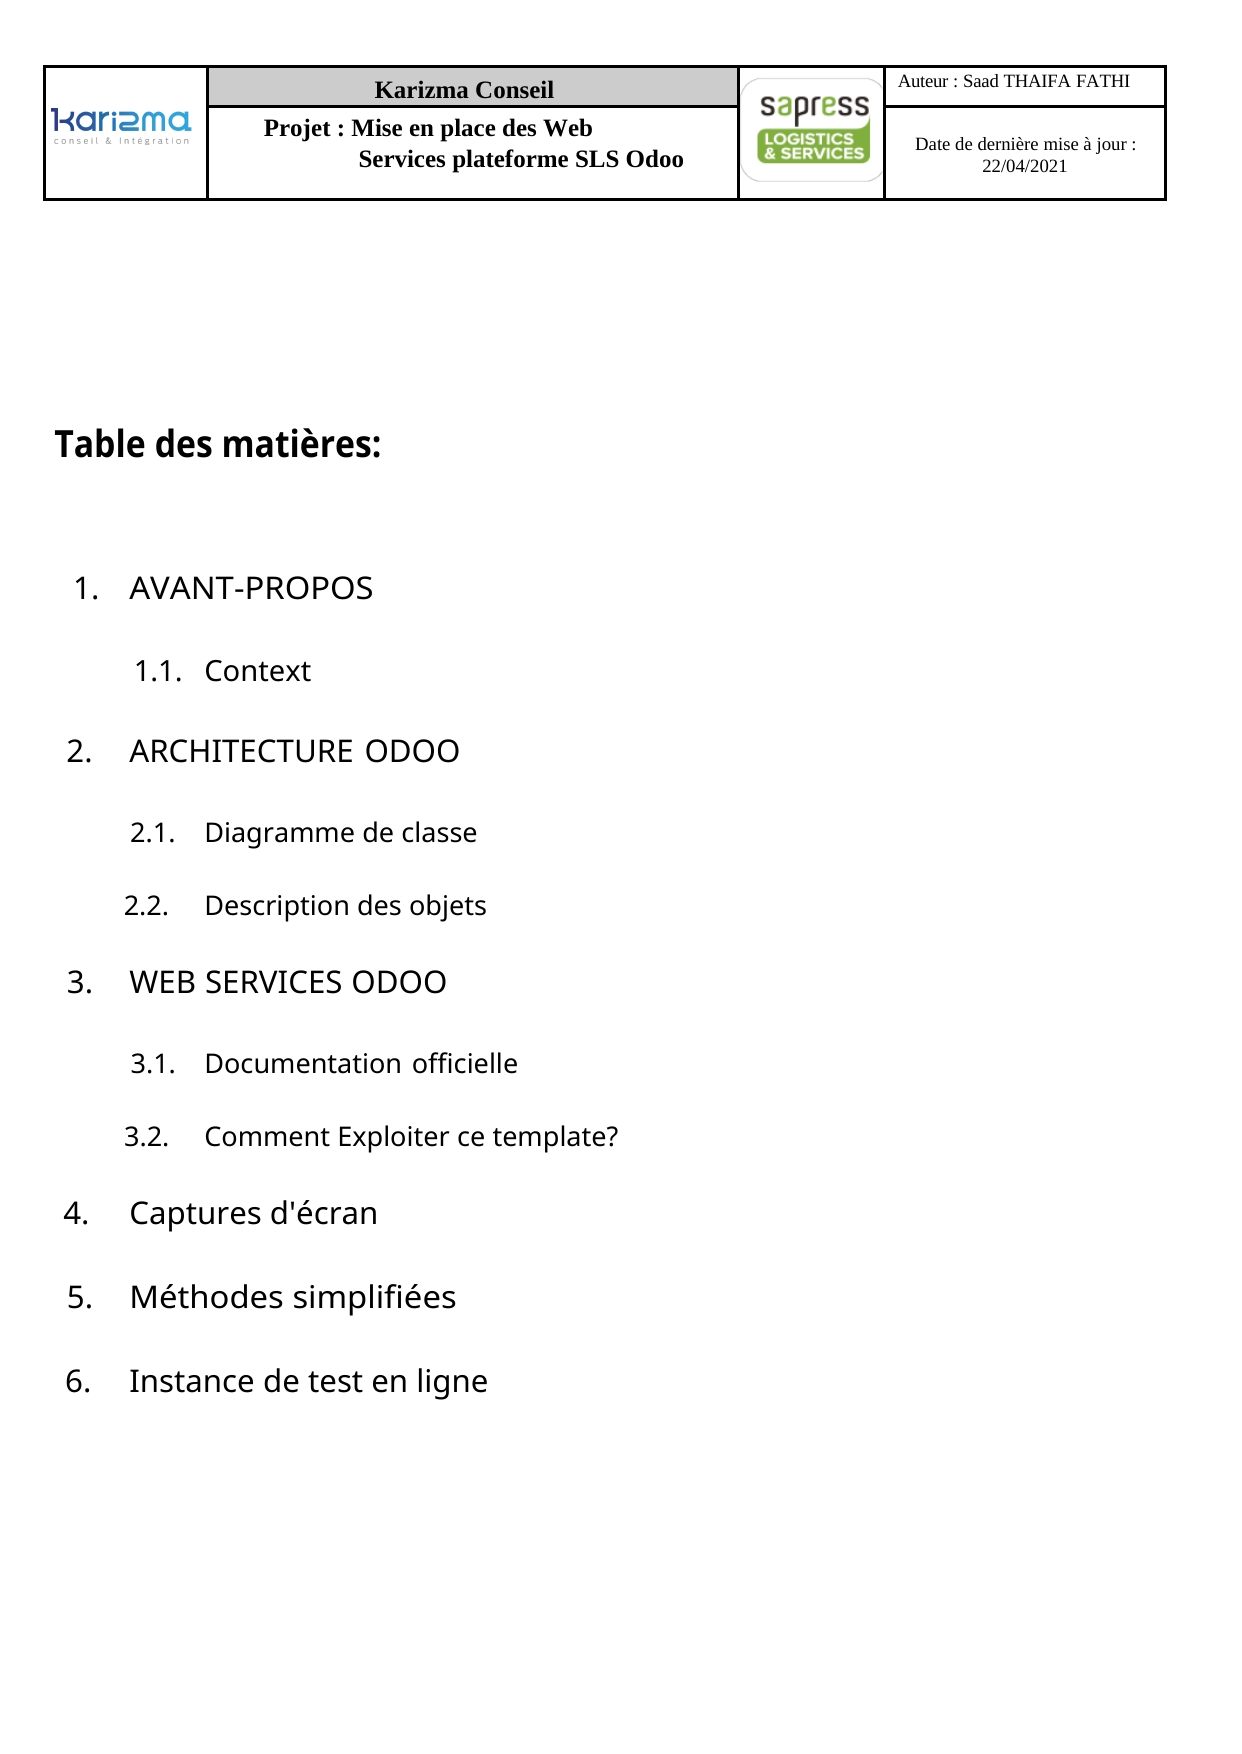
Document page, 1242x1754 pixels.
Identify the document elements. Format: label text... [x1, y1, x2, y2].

subtitle AVANT-PROPOS [73, 566, 1208, 609]
list Context [133, 650, 1208, 690]
list Documentation ofﬁcielle [130, 1044, 1208, 1081]
list Comment Exploiter ce template? [124, 1117, 1208, 1154]
list Diagramme de classe [130, 813, 1208, 850]
subtitle WEB SERVICES ODOO [67, 960, 1208, 1002]
text Table des matières: [54, 418, 1208, 469]
subtitle ARCHITECTURE ODOO [66, 729, 1208, 771]
picture [51, 108, 192, 145]
list Instance de test en ligne [65, 1359, 1208, 1401]
subtitle Captures d'écran [63, 1191, 1208, 1233]
list Description des objets [123, 886, 1208, 923]
list Méthodes simpliﬁées [67, 1275, 1208, 1317]
picture [740, 71, 883, 189]
